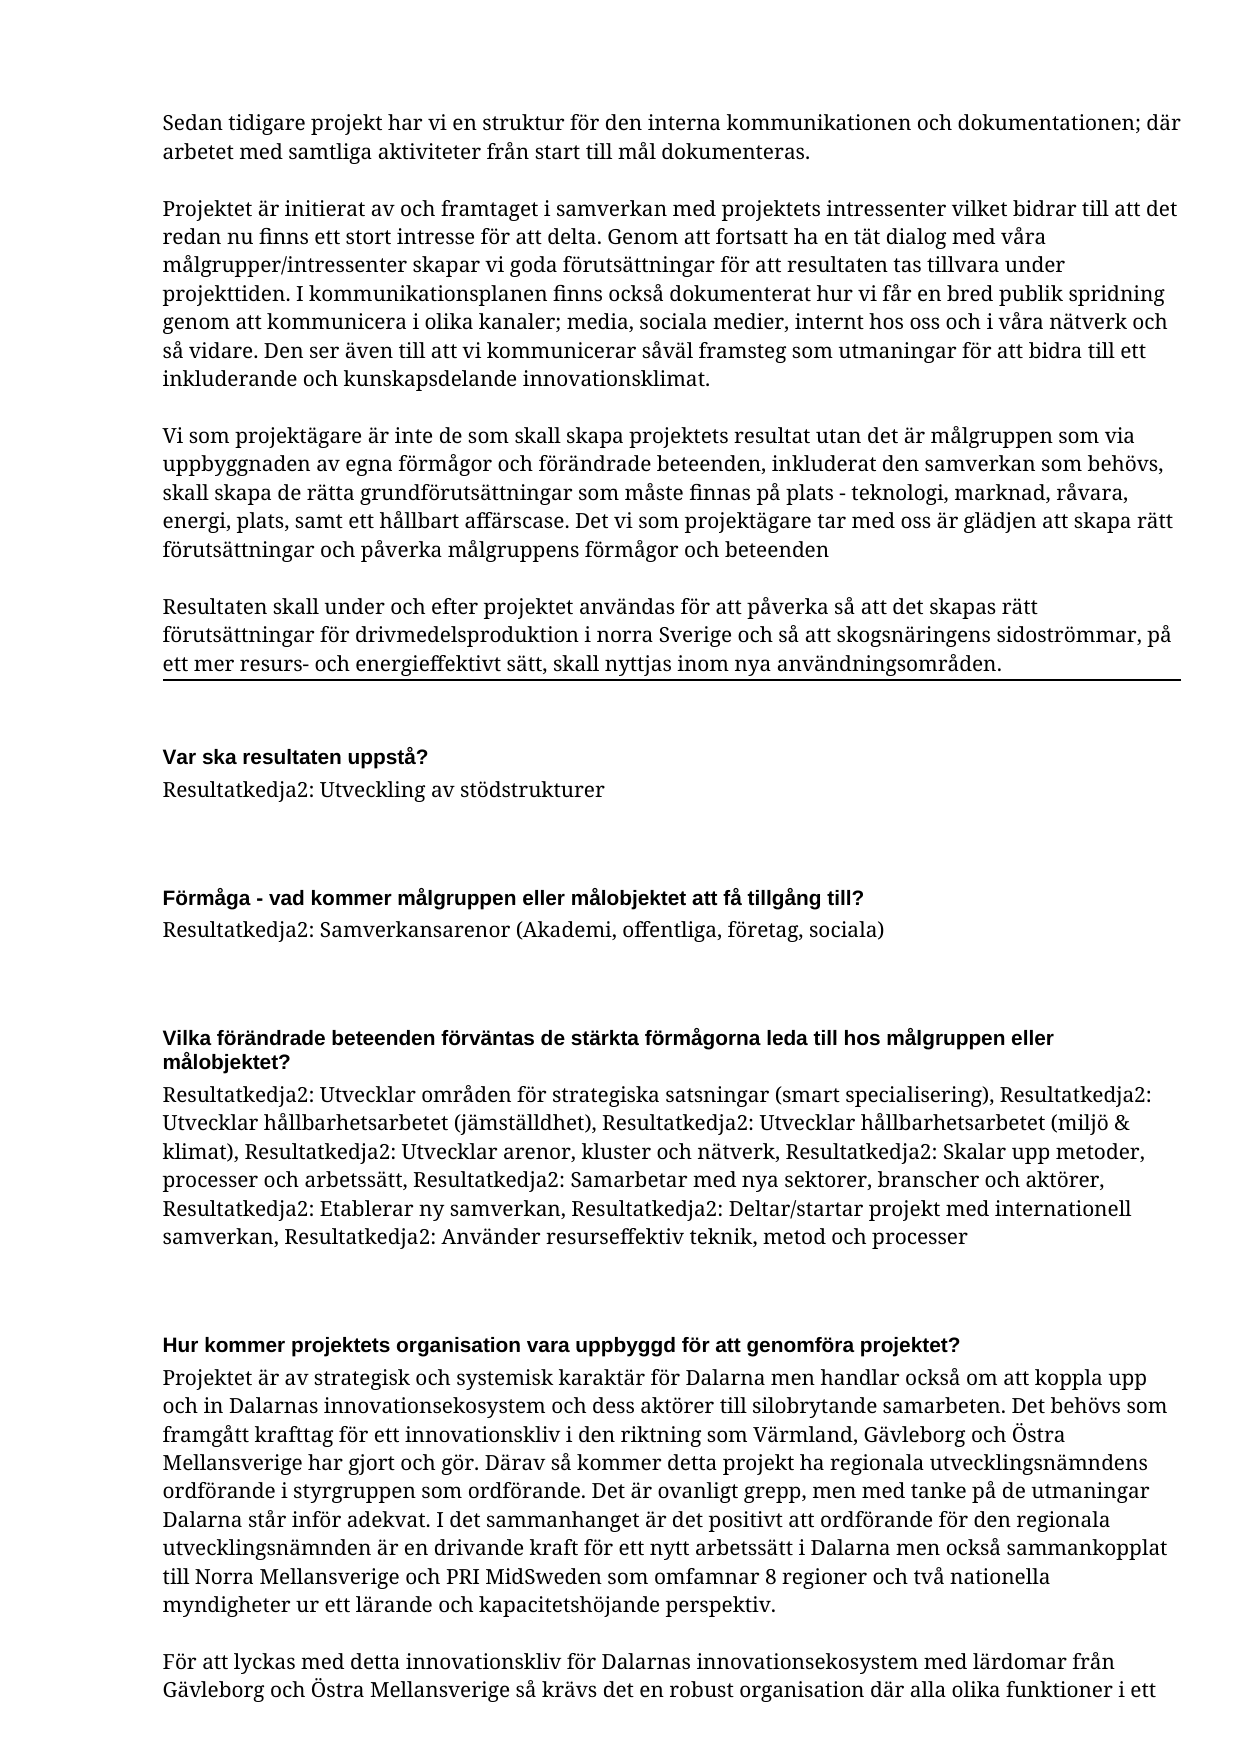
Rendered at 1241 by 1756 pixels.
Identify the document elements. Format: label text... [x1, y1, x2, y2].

text Vilka förändrade beteenden förväntas de stärkta förmågorna leda till hos målgruppen eller målobjektet? [162, 1026, 1181, 1074]
text Resultatkedja2: Utveckling av stödstrukturer [162, 775, 1181, 803]
text Projektet är initierat av och framtaget i samverkan med projektets intressenter vilket bidrar till att det redan nu finns ett stort intresse för att delta. Genom att fortsatt ha en tät dialog med våra målgrupper/intressenter skapar vi goda förutsättningar för att resultaten tas tillvara under projekttiden. I kommunikationsplanen finns också dokumenterat hur vi får en bred publik spridning genom att kommunicera i olika kanaler; media, sociala medier, internt hos oss och i våra nätverk och så vidare. Den ser även till att vi kommunicerar såväl framsteg som utmaningar för att bidra till ett inkluderande och kunskapsdelande innovationsklimat. [162, 194, 1181, 393]
text Vi som projektägare är inte de som skall skapa projektets resultat utan det är målgruppen som via uppbyggnaden av egna förmågor och förändrade beteenden, inkluderat den samverkan som behövs, skall skapa de rätta grundförutsättningar som måste finnas på plats - teknologi, marknad, råvara, energi, plats, samt ett hållbart affärscase. Det vi som projektägare tar med oss är glädjen att skapa rätt förutsättningar och påverka målgruppens förmågor och beteenden [162, 421, 1181, 563]
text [162, 1647, 1181, 1704]
text Resultatkedja2: Utvecklar områden för strategiska satsningar (smart specialisering), Resultatkedja2: Utvecklar hållbarhetsarbetet (jämställdhet), Resultatkedja2: Utvecklar hållbarhetsarbetet (miljö & klimat), Resultatkedja2: Utvecklar arenor, kluster och nätverk, Resultatkedja2: Skalar upp metoder, processer och arbetssätt, Resultatkedja2: Samarbetar med nya sektorer, branscher och aktörer, Resultatkedja2: Etablerar ny samverkan, Resultatkedja2: Deltar/startar projekt med internationell samverkan, Resultatkedja2: Använder resurseffektiv teknik, metod och processer [162, 1080, 1181, 1251]
text Resultatkedja2: Samverkansarenor (Akademi, offentliga, företag, sociala) [162, 916, 1181, 944]
text Resultaten skall under och efter projektet användas för att påverka så att det skapas rätt förutsättningar för drivmedelsproduktion i norra Sverige och så att skogsnäringens sidoströmmar, på ett mer resurs- och energieffektivt sätt, skall nyttjas inom nya användningsområden. [162, 592, 1181, 681]
text Sedan tidigare projekt har vi en struktur för den interna kommunikationen och dokumentationen; där arbetet med samtliga aktiviteter från start till mål dokumenteras. [162, 108, 1181, 165]
text Förmåga - vad kommer målgruppen eller målobjektet att få tillgång till? [162, 885, 1181, 909]
text Hur kommer projektets organisation vara uppbyggd för att genomföra projektet? [162, 1333, 1181, 1357]
text Var ska resultaten uppstå? [162, 745, 1181, 769]
text Projektet är av strategisk och systemisk karaktär för Dalarna men handlar också om att koppla upp och in Dalarnas innovationsekosystem och dess aktörer till silobrytande samarbeten. Det behövs som framgått krafttag för ett innovationskliv i den riktning som Värmland, Gävleborg och Östra Mellansverige har gjort och gör. Därav så kommer detta projekt ha regionala utvecklingsnämndens ordförande i styrgruppen som ordförande. Det är ovanligt grepp, men med tanke på de utmaningar Dalarna står inför adekvat. I det sammanhanget är det positivt att ordförande för den regionala utvecklingsnämnden är en drivande kraft för ett nytt arbetssätt i Dalarna men också sammankopplat till Norra Mellansverige och PRI MidSweden som omfamnar 8 regioner och två nationella myndigheter ur ett lärande och kapacitetshöjande perspektiv. [162, 1363, 1181, 1619]
